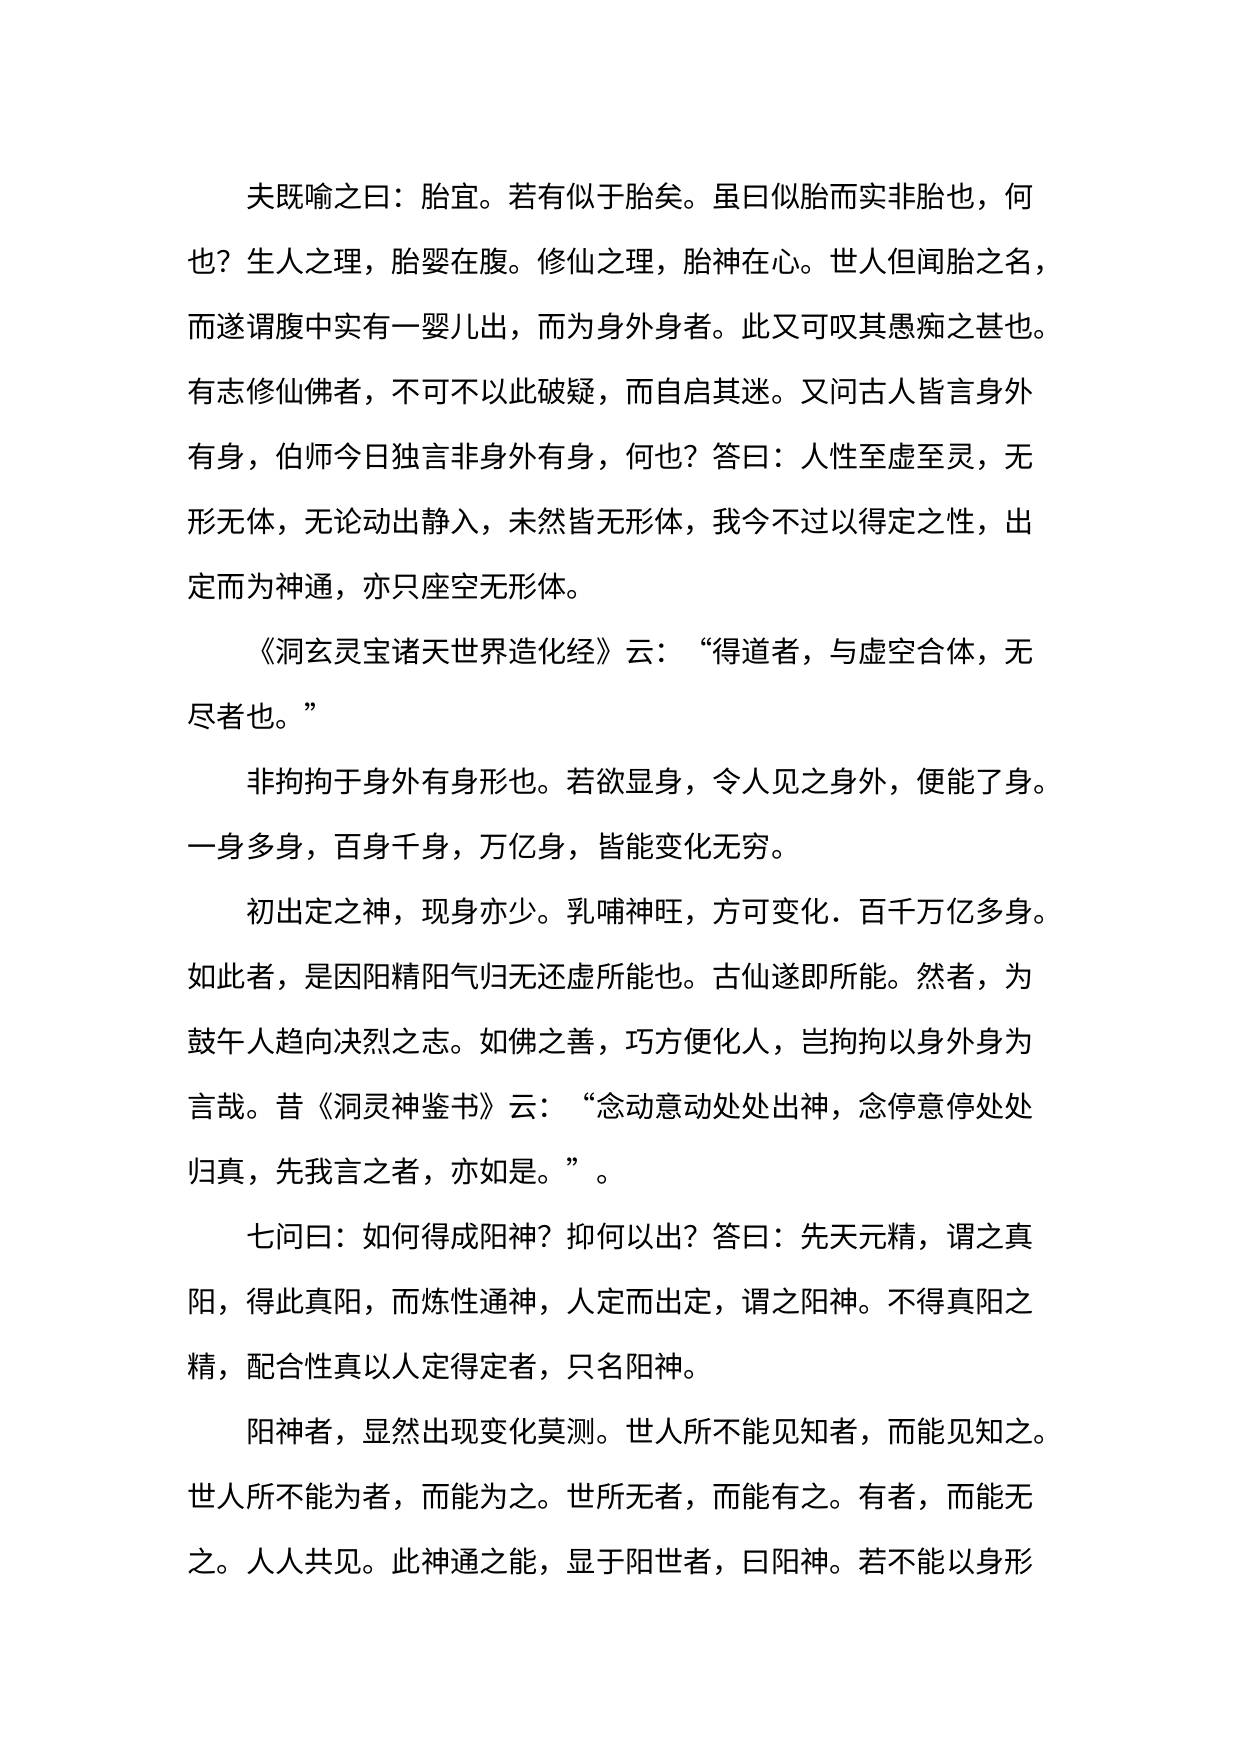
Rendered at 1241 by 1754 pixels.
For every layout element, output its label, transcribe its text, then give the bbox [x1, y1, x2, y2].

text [187, 1397, 1053, 1592]
text 初出定之神，现身亦少。乳哺神旺，方可变化．百千万亿多身。如此者，是因阳精阳气归无还虚所能也。古仙遂即所能。然者，为鼓午人趋向决烈之志。如佛之善，巧方便化人，岂拘拘以身外身为言哉。昔《洞灵神鉴书》云：“念动意动处处出神，念停意停处处归真，先我言之者，亦如是。”。 [187, 877, 1053, 1202]
text 非拘拘于身外有身形也。若欲显身，令人见之身外，便能了身。一身多身，百身千身，万亿身，皆能变化无穷。 [187, 747, 1053, 877]
text 《洞玄灵宝诸天世界造化经》云：“得道者，与虚空合体，无尽者也。” [187, 617, 1053, 747]
text 夫既喻之曰：胎宜。若有似于胎矣。虽曰似胎而实非胎也，何也？生人之理，胎婴在腹。修仙之理，胎神在心。世人但闻胎之名，而遂谓腹中实有一婴儿出，而为身外身者。此又可叹其愚痴之甚也。有志修仙佛者，不可不以此破疑，而自启其迷。又问古人皆言身外有身，伯师今日独言非身外有身，何也？答曰：人性至虚至灵，无形无体，无论动出静入，未然皆无形体，我今不过以得定之性，出定而为神通，亦只座空无形体。 [187, 162, 1053, 617]
text 七问曰：如何得成阳神？抑何以出？答曰：先天元精，谓之真阳，得此真阳，而炼性通神，人定而出定，谓之阳神。不得真阳之精，配合性真以人定得定者，只名阳神。 [187, 1202, 1053, 1397]
